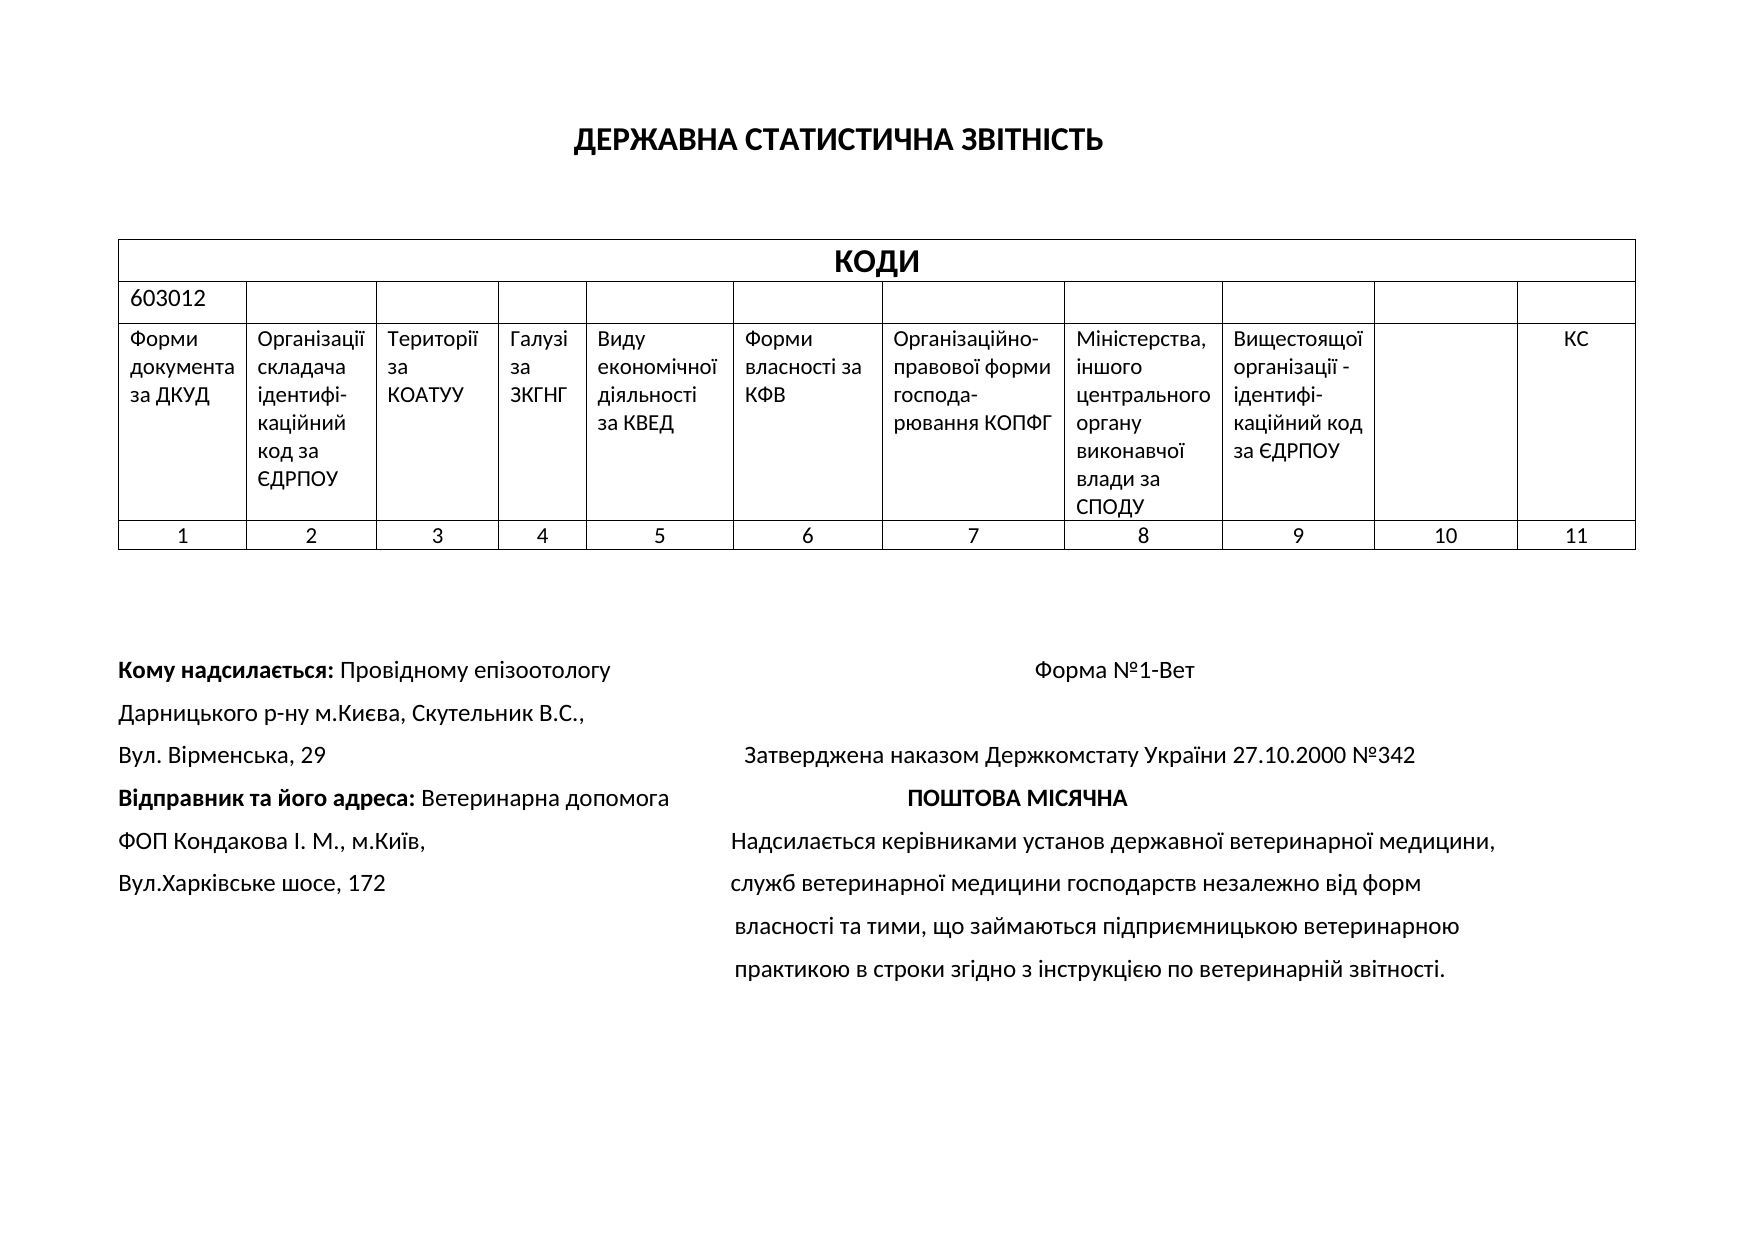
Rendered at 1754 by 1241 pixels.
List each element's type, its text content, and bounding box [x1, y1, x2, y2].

table_cell 9 [1223, 521, 1374, 549]
table_cell Галузі за ЗКГНГ [499, 324, 586, 520]
table_cell [377, 282, 498, 323]
table_cell [1065, 282, 1222, 323]
table_cell Форми документа за ДКУД [119, 324, 246, 520]
table_cell Форми власності за КФВ [734, 324, 882, 520]
table_cell [734, 282, 882, 323]
table_cell 603012 [119, 282, 246, 323]
table_cell Виду економічної діяльності за КВЕД [587, 324, 733, 520]
table_cell 3 [377, 521, 498, 549]
table_cell Організації складача ідентифі-каційний код за ЄДРПОУ [247, 324, 376, 520]
table_cell [1223, 282, 1374, 323]
table_cell 4 [499, 521, 586, 549]
table_cell 6 [734, 521, 882, 549]
table_header КОДИ [119, 240, 1635, 281]
table_cell 1 [119, 521, 246, 549]
text Вул. Вірменська, 29 Затверджена наказом Держкомстату України 27.10.2000 №342 [118, 743, 1636, 769]
table_cell [883, 282, 1064, 323]
table_cell КС [1518, 324, 1635, 520]
table_cell Міністерства, іншого центрального органу виконавчої влади за СПОДУ [1065, 324, 1222, 520]
table_cell Території за КОАТУУ [377, 324, 498, 520]
table_cell Організаційно-правової форми господа-рювання КОПФГ [883, 324, 1064, 520]
text Відправник та його адреса: Ветеринарна допомога ПОШТОВА МІСЯЧНА [118, 786, 1636, 812]
table_cell 10 [1375, 521, 1517, 549]
text ДЕРЖАВНА СТАТИСТИЧНА ЗВІТНІСТЬ [118, 118, 1636, 159]
table_cell 8 [1065, 521, 1222, 549]
table_cell [499, 282, 586, 323]
table_cell 11 [1518, 521, 1635, 549]
table_cell Вищестоящої організації -ідентифі-каційний код за ЄДРПОУ [1223, 324, 1374, 520]
text практикою в строки згідно з інструкцією по ветеринарній звітності. [118, 956, 1636, 982]
table_cell 5 [587, 521, 733, 549]
table_cell [1375, 324, 1517, 520]
text Кому надсилається: Провідному епізоотологу Форма №1-Вет [118, 658, 1636, 684]
table_cell [1375, 282, 1517, 323]
text власності та тими, що займаються підприємницькою ветеринарною [118, 914, 1636, 939]
table_cell [247, 282, 376, 323]
table_cell [587, 282, 733, 323]
table_cell 7 [883, 521, 1064, 549]
table_cell 2 [247, 521, 376, 549]
text Вул.Харківське шосе, 172 служб ветеринарної медицини господарств незалежно від форм [118, 871, 1636, 897]
text ФОП Кондакова І. М., м.Київ, Надсилається керівниками установ державної ветеринарної медицини, [118, 828, 1636, 854]
table_cell [1518, 282, 1635, 323]
text Дарницького р-ну м.Києва, Скутельник В.С., [118, 701, 1636, 727]
